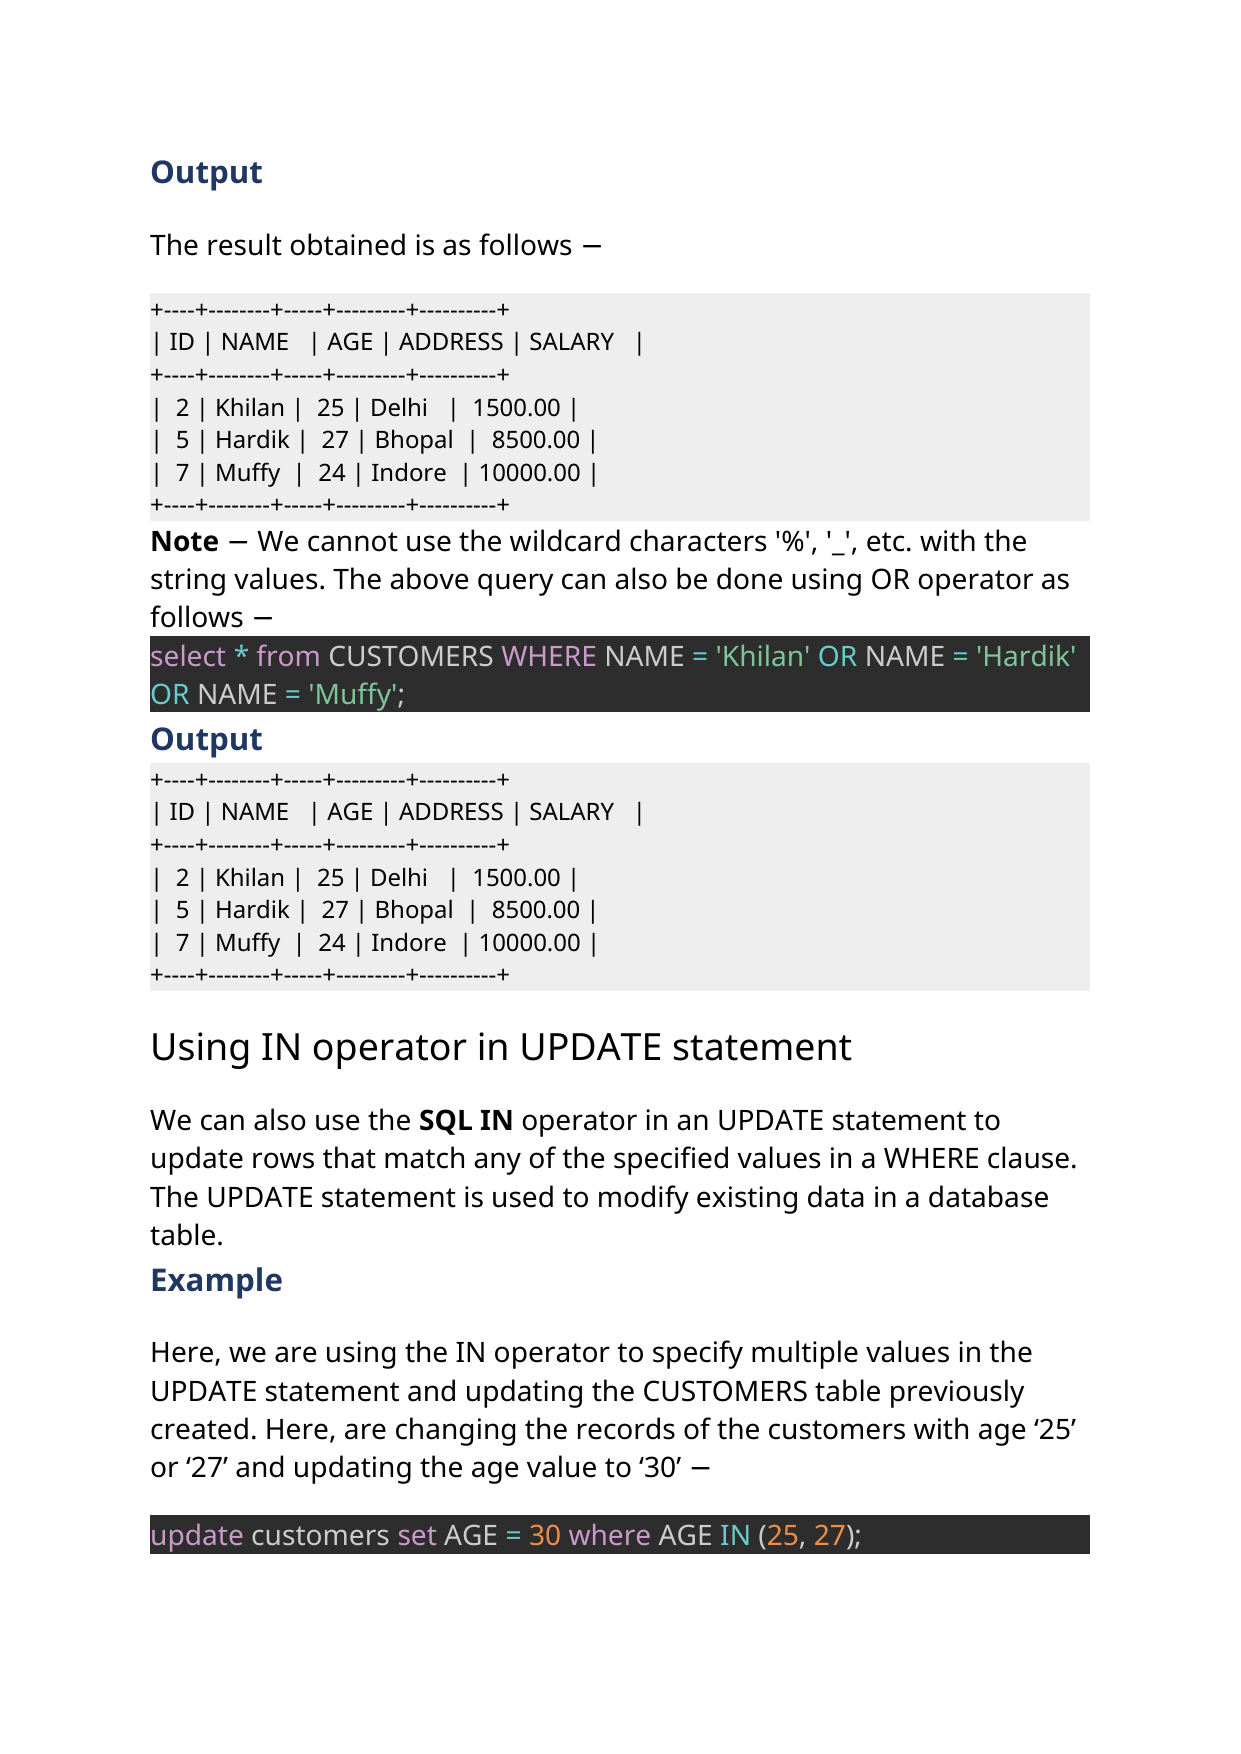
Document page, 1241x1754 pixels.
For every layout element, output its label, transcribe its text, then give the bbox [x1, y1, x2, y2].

subtitle Using IN operator in UPDATE statement [150, 1020, 1090, 1071]
text | ID | NAME | AGE | ADDRESS | SALARY | [150, 795, 1090, 828]
subtitle Example [150, 1258, 1090, 1300]
text | 7 | Muffy | 24 | Indore | 10000.00 | [150, 926, 1090, 958]
text +----+--------+-----+---------+----------+ [150, 763, 1090, 795]
text We can also use the SQL IN operator in an UPDATE statement to update rows that match any of the specified values in a WHERE clause. The UPDATE statement is used to modify existing data in a database table. [150, 1100, 1090, 1253]
text update customers set AGE = 30 where AGE IN (25, 27); [150, 1515, 1090, 1554]
text +----+--------+-----+---------+----------+ [150, 293, 1090, 325]
subtitle Output [150, 717, 1090, 759]
text +----+--------+-----+---------+----------+ [150, 828, 1090, 860]
text Here, we are using the IN operator to specify multiple values in the UPDATE statement and updating the CUSTOMERS table previously created. Here, are changing the records of the customers with age ‘25’ or ‘27’ and updating the age value to ‘30’ − [150, 1333, 1090, 1486]
text select * from CUSTOMERS WHERE NAME = 'Khilan' OR NAME = 'Hardik' OR NAME = 'Muffy'; [150, 636, 1090, 712]
text Note − We cannot use the wildcard characters '%', '_', etc. with the string values. The above query can also be done using OR operator as follows − [150, 521, 1090, 636]
text | 5 | Hardik | 27 | Bhopal | 8500.00 | [150, 423, 1090, 456]
text +----+--------+-----+---------+----------+ [150, 488, 1090, 521]
subtitle Output [150, 150, 1090, 193]
text The result obtained is as follows − [150, 225, 1090, 263]
text +----+--------+-----+---------+----------+ [150, 358, 1090, 390]
text | 2 | Khilan | 25 | Delhi | 1500.00 | [150, 390, 1090, 423]
text +----+--------+-----+---------+----------+ [150, 958, 1090, 991]
text | 5 | Hardik | 27 | Bhopal | 8500.00 | [150, 893, 1090, 926]
text | ID | NAME | AGE | ADDRESS | SALARY | [150, 325, 1090, 358]
text | 2 | Khilan | 25 | Delhi | 1500.00 | [150, 860, 1090, 893]
text | 7 | Muffy | 24 | Indore | 10000.00 | [150, 456, 1090, 488]
